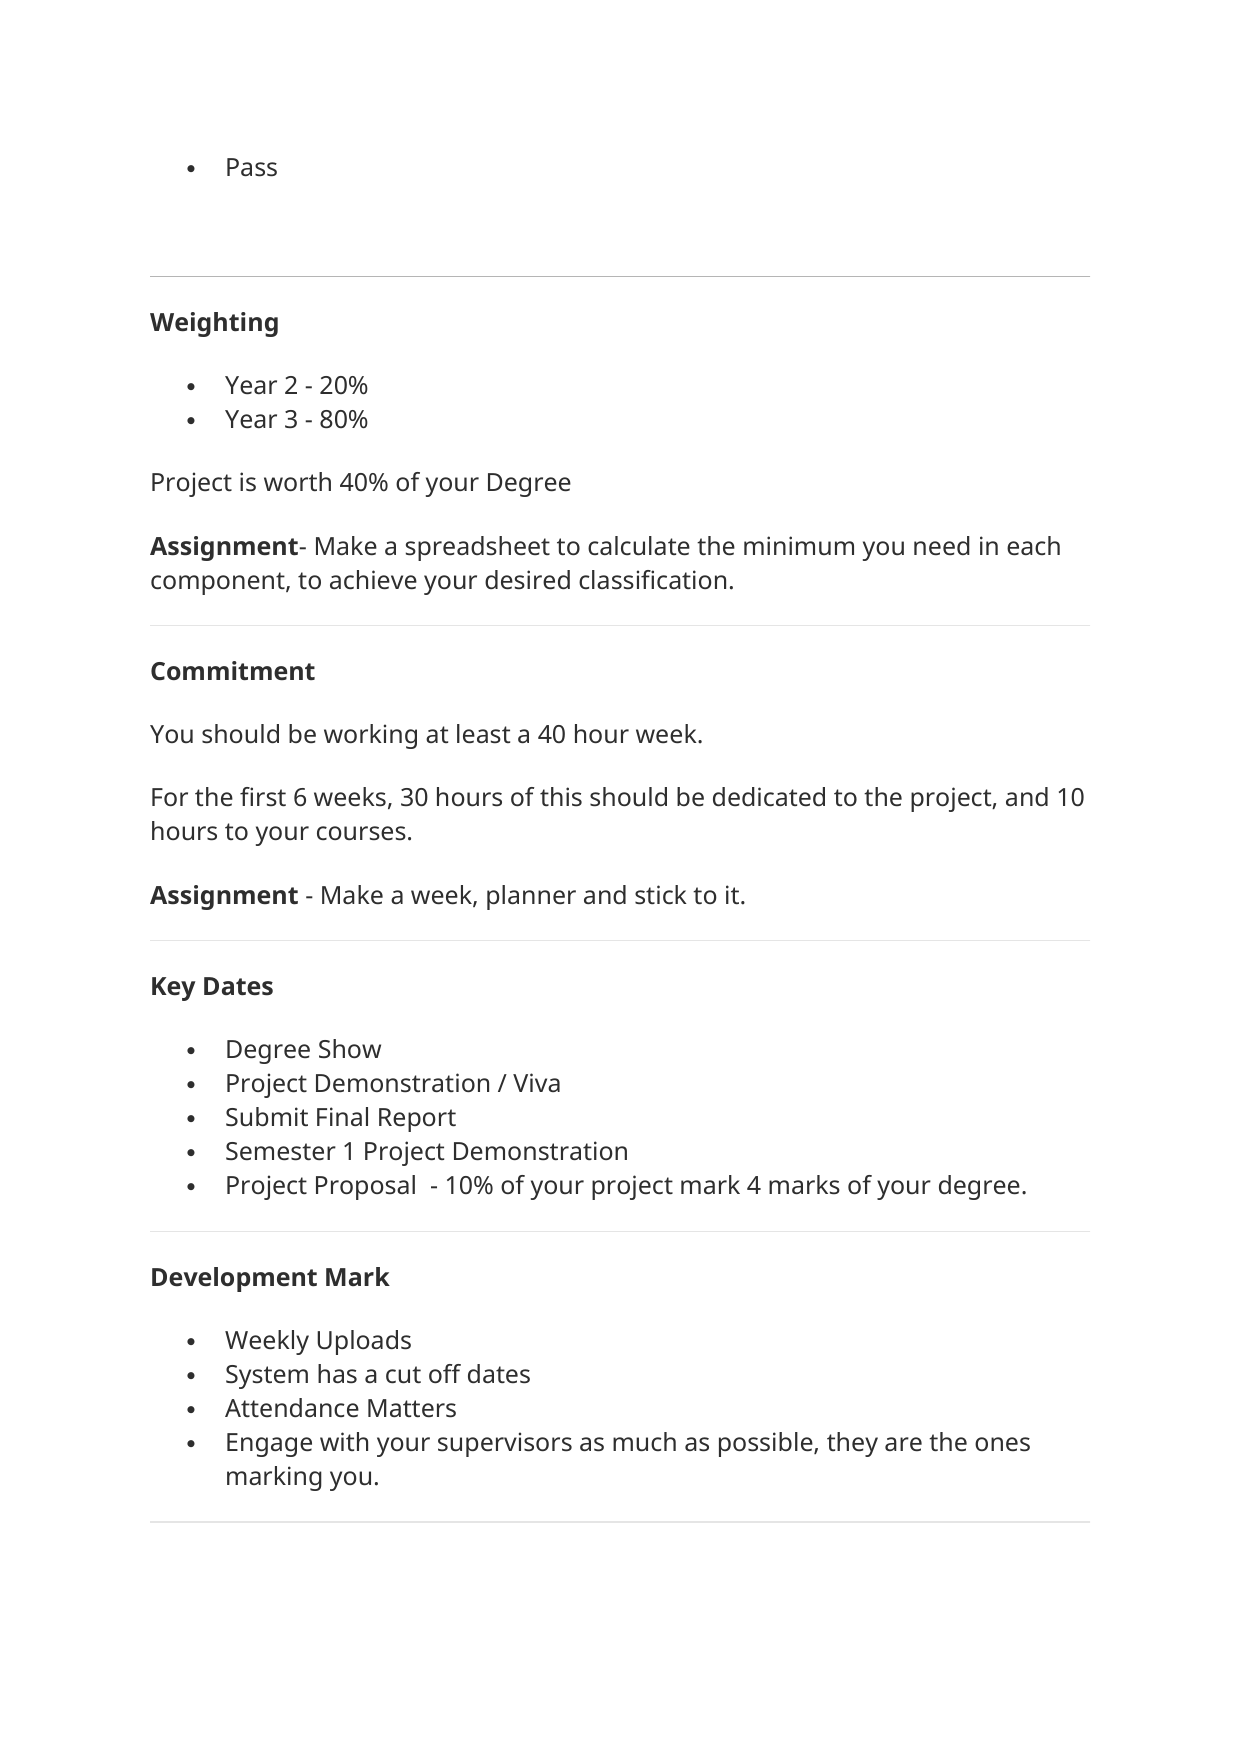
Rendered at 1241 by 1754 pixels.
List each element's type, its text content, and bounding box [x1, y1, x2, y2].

text For the first 6 weeks, 30 hours of this should be dedicated to the project, and 10 hours to your courses. [150, 780, 1090, 848]
list Engage with your supervisors as much as possible, they are the ones marking you. [187, 1425, 1090, 1493]
text Assignment - Make a week, planner and stick to it. [150, 877, 1090, 911]
text Key Dates [150, 968, 1090, 1003]
text Development Mark [150, 1259, 1090, 1293]
list Submit Final Report [187, 1100, 1090, 1134]
list Year 3 - 80% [187, 402, 1090, 436]
list System has a cut off dates [187, 1357, 1090, 1391]
text Assignment- Make a spreadsheet to calculate the minimum you need in each component, to achieve your desired classification. [150, 528, 1090, 596]
text You should be working at least a 40 hour week. [150, 717, 1090, 751]
list Semester 1 Project Demonstration [187, 1134, 1090, 1168]
list Project Demonstration / Viva [187, 1066, 1090, 1100]
list Project Proposal - 10% of your project mark 4 marks of your degree. [187, 1168, 1090, 1202]
list Pass [187, 150, 1090, 184]
list Weekly Uploads [187, 1322, 1090, 1357]
text Project is worth 40% of your Degree [150, 465, 1090, 499]
list Attendance Matters [187, 1391, 1090, 1425]
list Degree Show [187, 1032, 1090, 1066]
text Weighting [150, 304, 1090, 338]
list Year 2 - 20% [187, 368, 1090, 402]
text Commitment [150, 653, 1090, 688]
